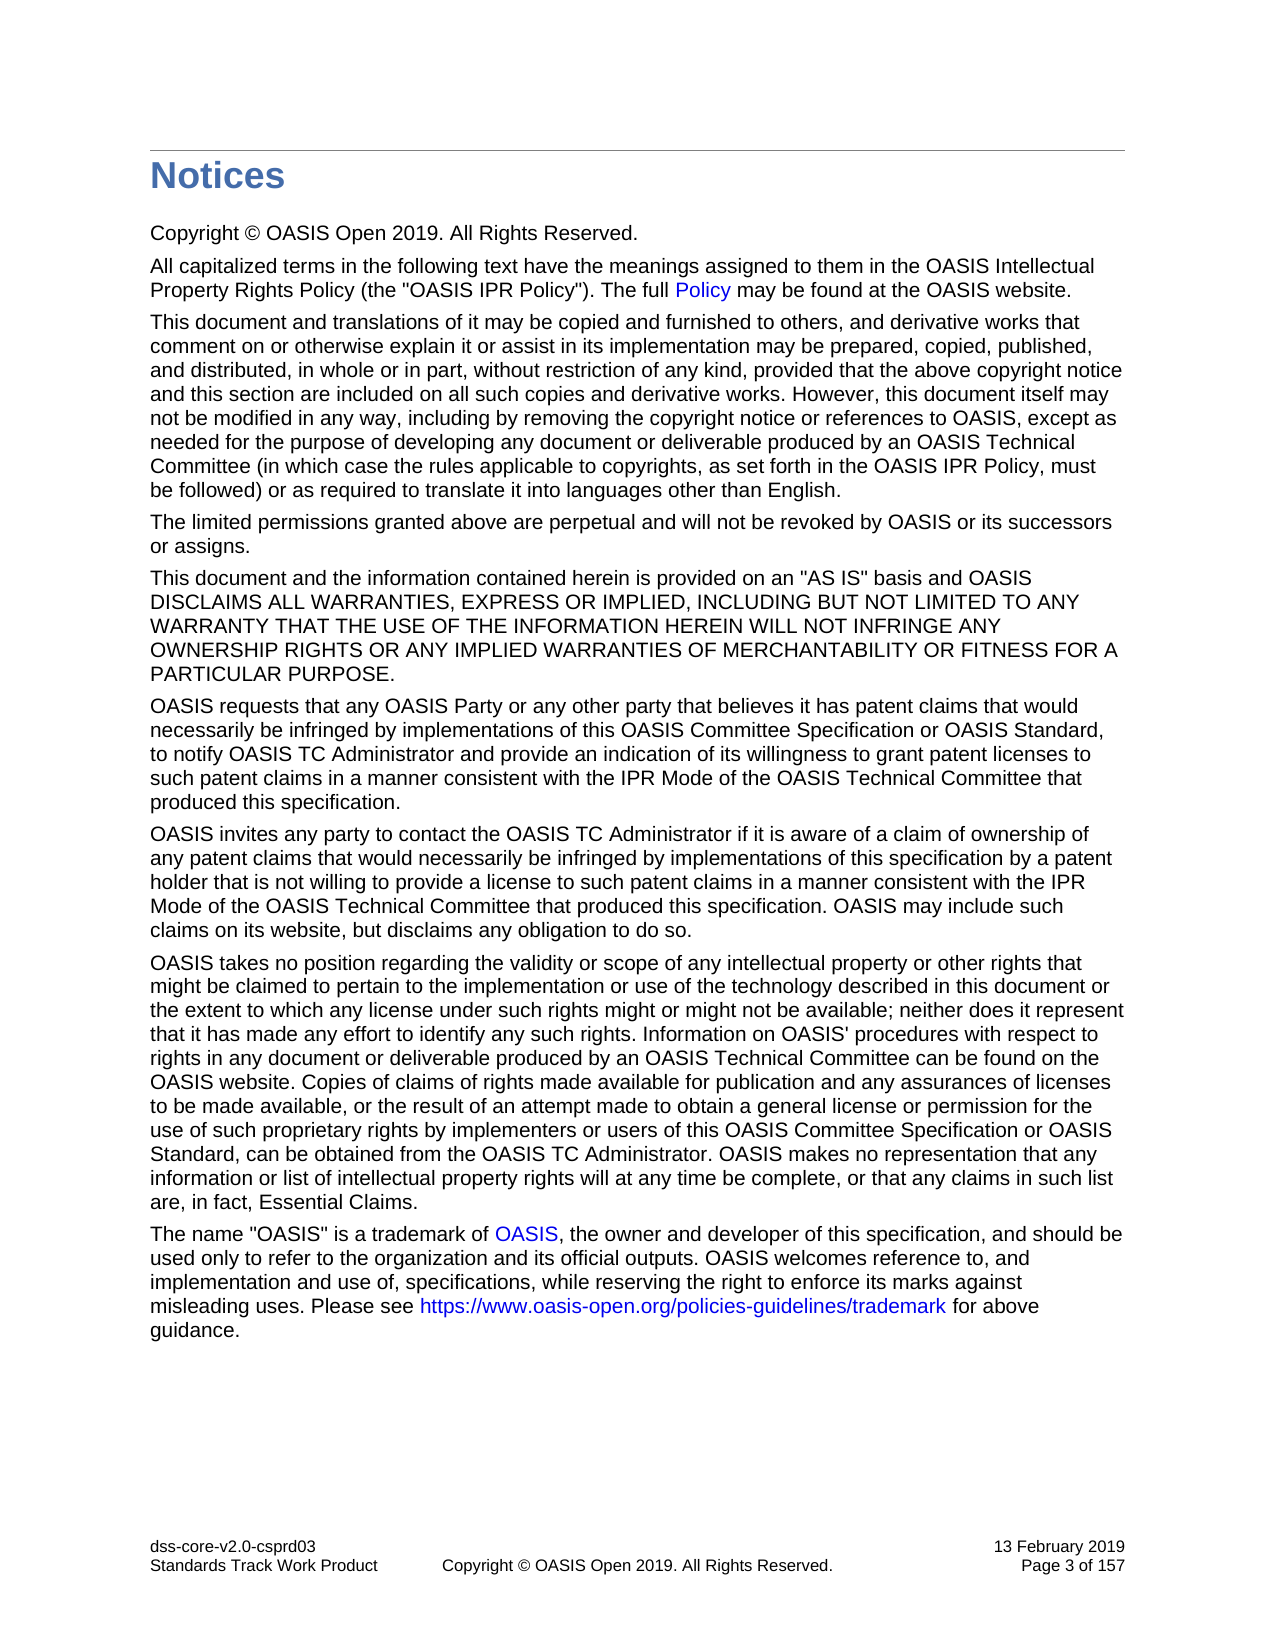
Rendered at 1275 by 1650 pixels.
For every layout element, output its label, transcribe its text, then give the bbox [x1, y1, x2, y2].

text This document and translations of it may be copied and furnished to others, and derivative works that comment on or otherwise explain it or assist in its implementation may be prepared, copied, published, and distributed, in whole or in part, without restriction of any kind, provided that the above copyright notice and this section are included on all such copies and derivative works. However, this document itself may not be modified in any way, including by removing the copyright notice or references to OASIS, except as needed for the purpose of developing any document or deliverable produced by an OASIS Technical Committee (in which case the rules applicable to copyrights, as set forth in the OASIS IPR Policy, must be followed) or as required to translate it into languages other than English. [150, 310, 1125, 501]
text OASIS requests that any OASIS Party or any other party that believes it has patent claims that would necessarily be infringed by implementations of this OASIS Committee Specification or OASIS Standard, to notify OASIS TC Administrator and provide an indication of its willingness to grant patent licenses to such patent claims in a manner consistent with the IPR Mode of the OASIS Technical Committee that produced this specification. [150, 694, 1125, 814]
text All capitalized terms in the following text have the meanings assigned to them in the OASIS Intellectual Property Rights Policy (the "OASIS IPR Policy"). The full Policy may be found at the OASIS website. [150, 253, 1125, 301]
text The name "OASIS" is a trademark of OASIS, the owner and developer of this specification, and should be used only to refer to the organization and its official outputs. OASIS welcomes reference to, and implementation and use of, specifications, while reserving the right to enforce its marks against misleading uses. Please see https://www.oasis-open.org/policies-guidelines/trademark for above guidance. [150, 1222, 1125, 1342]
text OASIS takes no position regarding the validity or scope of any intellectual property or other rights that might be claimed to pertain to the implementation or use of the technology described in this document or the extent to which any license under such rights might or might not be available; neither does it represent that it has made any effort to identify any such rights. Information on OASIS' procedures with respect to rights in any document or deliverable produced by an OASIS Technical Committee can be found on the OASIS website. Copies of claims of rights made available for publication and any assurances of licenses to be made available, or the result of an attempt made to obtain a general license or permission for the use of such proprietary rights by implementers or users of this OASIS Committee Specification or OASIS Standard, can be obtained from the OASIS TC Administrator. OASIS makes no representation that any information or list of intellectual property rights will at any time be complete, or that any claims in such list are, in fact, Essential Claims. [150, 950, 1125, 1214]
text This document and the information contained herein is provided on an "AS IS" basis and OASIS DISCLAIMS ALL WARRANTIES, EXPRESS OR IMPLIED, INCLUDING BUT NOT LIMITED TO ANY WARRANTY THAT THE USE OF THE INFORMATION HEREIN WILL NOT INFRINGE ANY OWNERSHIP RIGHTS OR ANY IMPLIED WARRANTIES OF MERCHANTABILITY OR FITNESS FOR A PARTICULAR PURPOSE. [150, 566, 1125, 686]
text Notices [150, 151, 1125, 196]
text OASIS invites any party to contact the OASIS TC Administrator if it is aware of a claim of ownership of any patent claims that would necessarily be infringed by implementations of this specification by a patent holder that is not willing to provide a license to such patent claims in a manner consistent with the IPR Mode of the OASIS Technical Committee that produced this specification. OASIS may include such claims on its website, but disclaims any obligation to do so. [150, 822, 1125, 942]
text The limited permissions granted above are perpetual and will not be revoked by OASIS or its successors or assigns. [150, 510, 1125, 558]
text Copyright © OASIS Open 2019. All Rights Reserved. [150, 221, 1125, 245]
